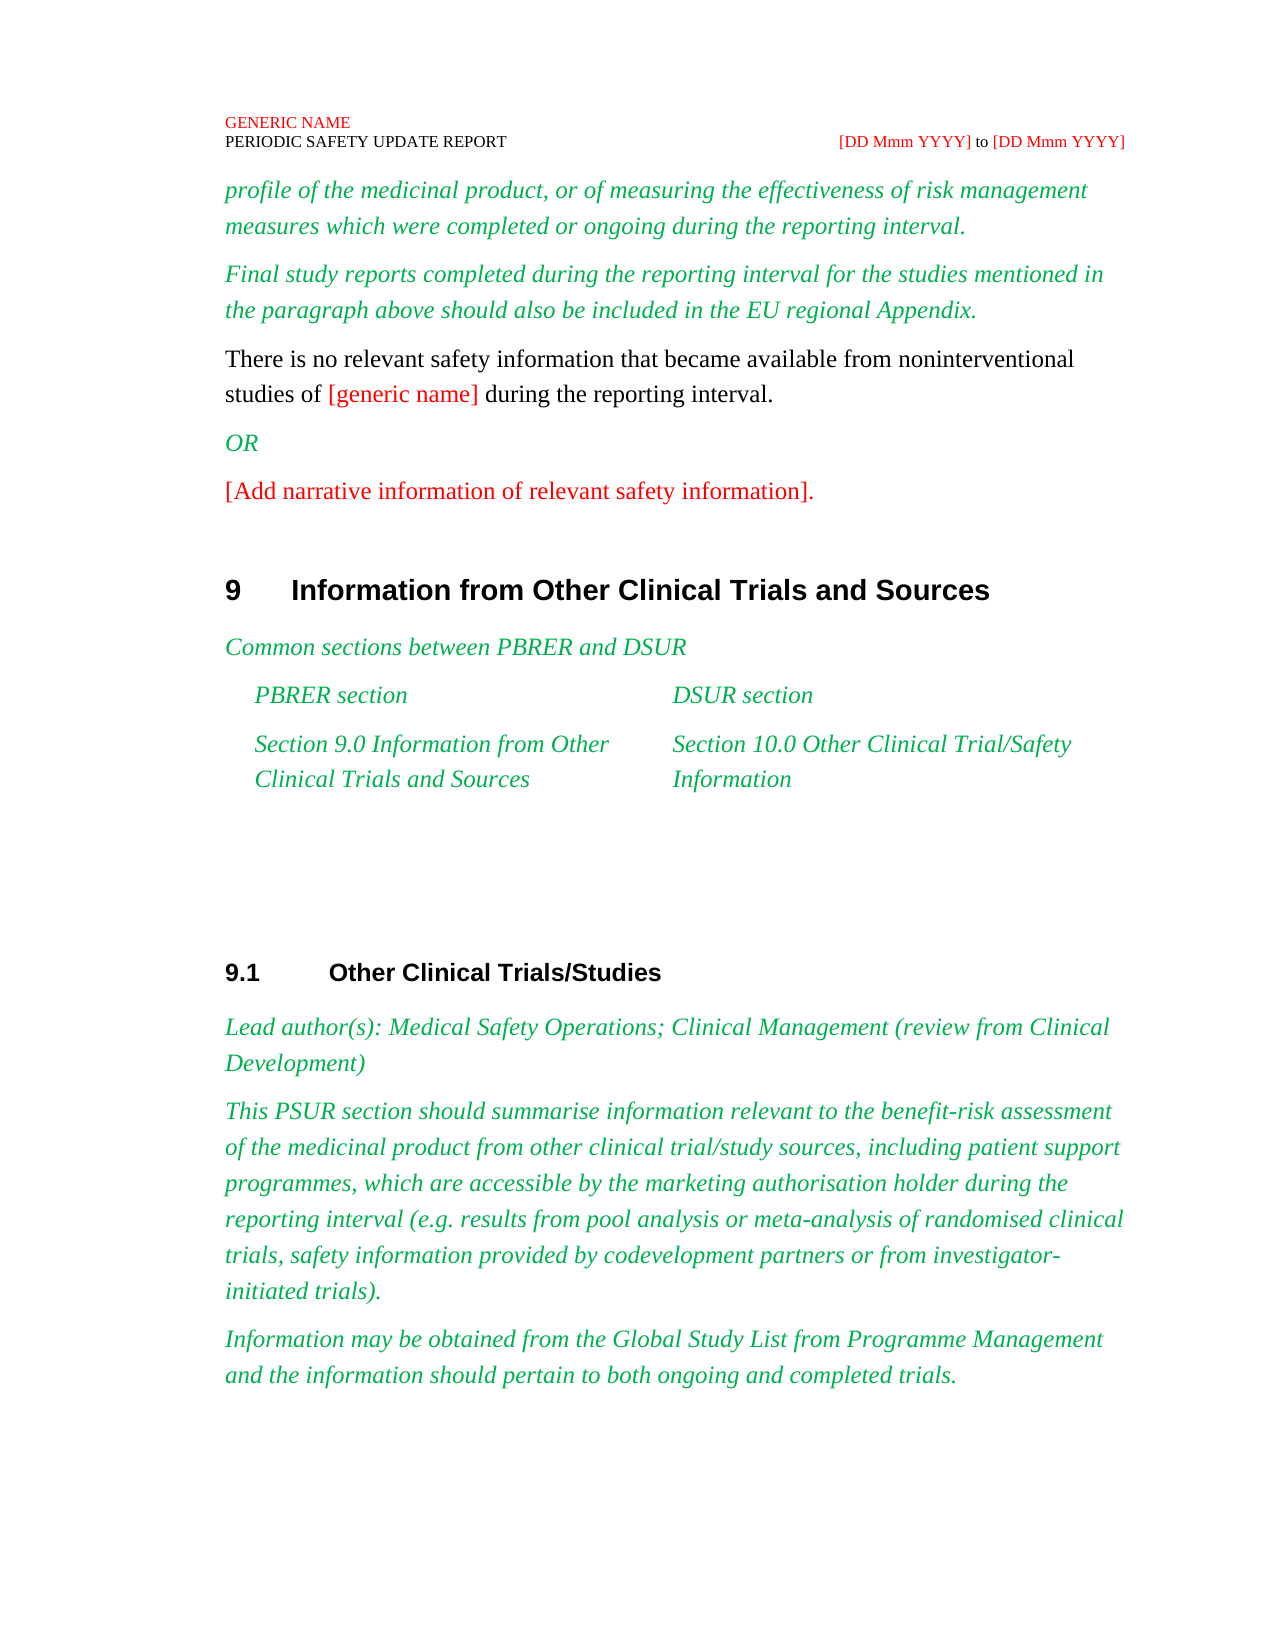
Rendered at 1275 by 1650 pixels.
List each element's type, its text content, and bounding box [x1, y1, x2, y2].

table_cell Section 9.0 Information from Other Clinical Trials and Sources [243, 729, 661, 958]
text There is no relevant safety information that became available from noninterventional studies of [generic name] during the reporting interval. [225, 344, 1125, 408]
table_header PBRER section [243, 680, 661, 729]
text Information may be obtained from the Global Study List from Programme Management and the information should pertain to both ongoing and completed trials. [225, 1324, 1125, 1389]
text OR [225, 428, 1125, 457]
table_header DSUR section [661, 680, 1107, 729]
subtitle Other Clinical Trials/Studies [225, 958, 1125, 987]
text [225, 175, 1125, 239]
text This PSUR section should summarise information relevant to the benefit-risk assessment of the medicinal product from other clinical trial/study sources, including patient support programmes, which are accessible by the marketing authorisation holder during the reporting interval (e.g. results from pool analysis or meta-analysis of randomised clinical trials, safety information provided by codevelopment partners or from investigator-initiated trials). [225, 1096, 1125, 1305]
text Lead author(s): Medical Safety Operations; Clinical Management (review from Clinical Development) [225, 1012, 1125, 1077]
text Common sections between PBRER and DSUR [225, 632, 1125, 661]
table_cell Section 10.0 Other Clinical Trial/Safety Information [661, 729, 1107, 958]
subtitle Information from Other Clinical Trials and Sources [225, 573, 1125, 607]
text Final study reports completed during the reporting interval for the studies mentioned in the paragraph above should also be included in the EU regional Appendix. [225, 259, 1125, 324]
text [Add narrative information of relevant safety information]. [225, 476, 1125, 505]
